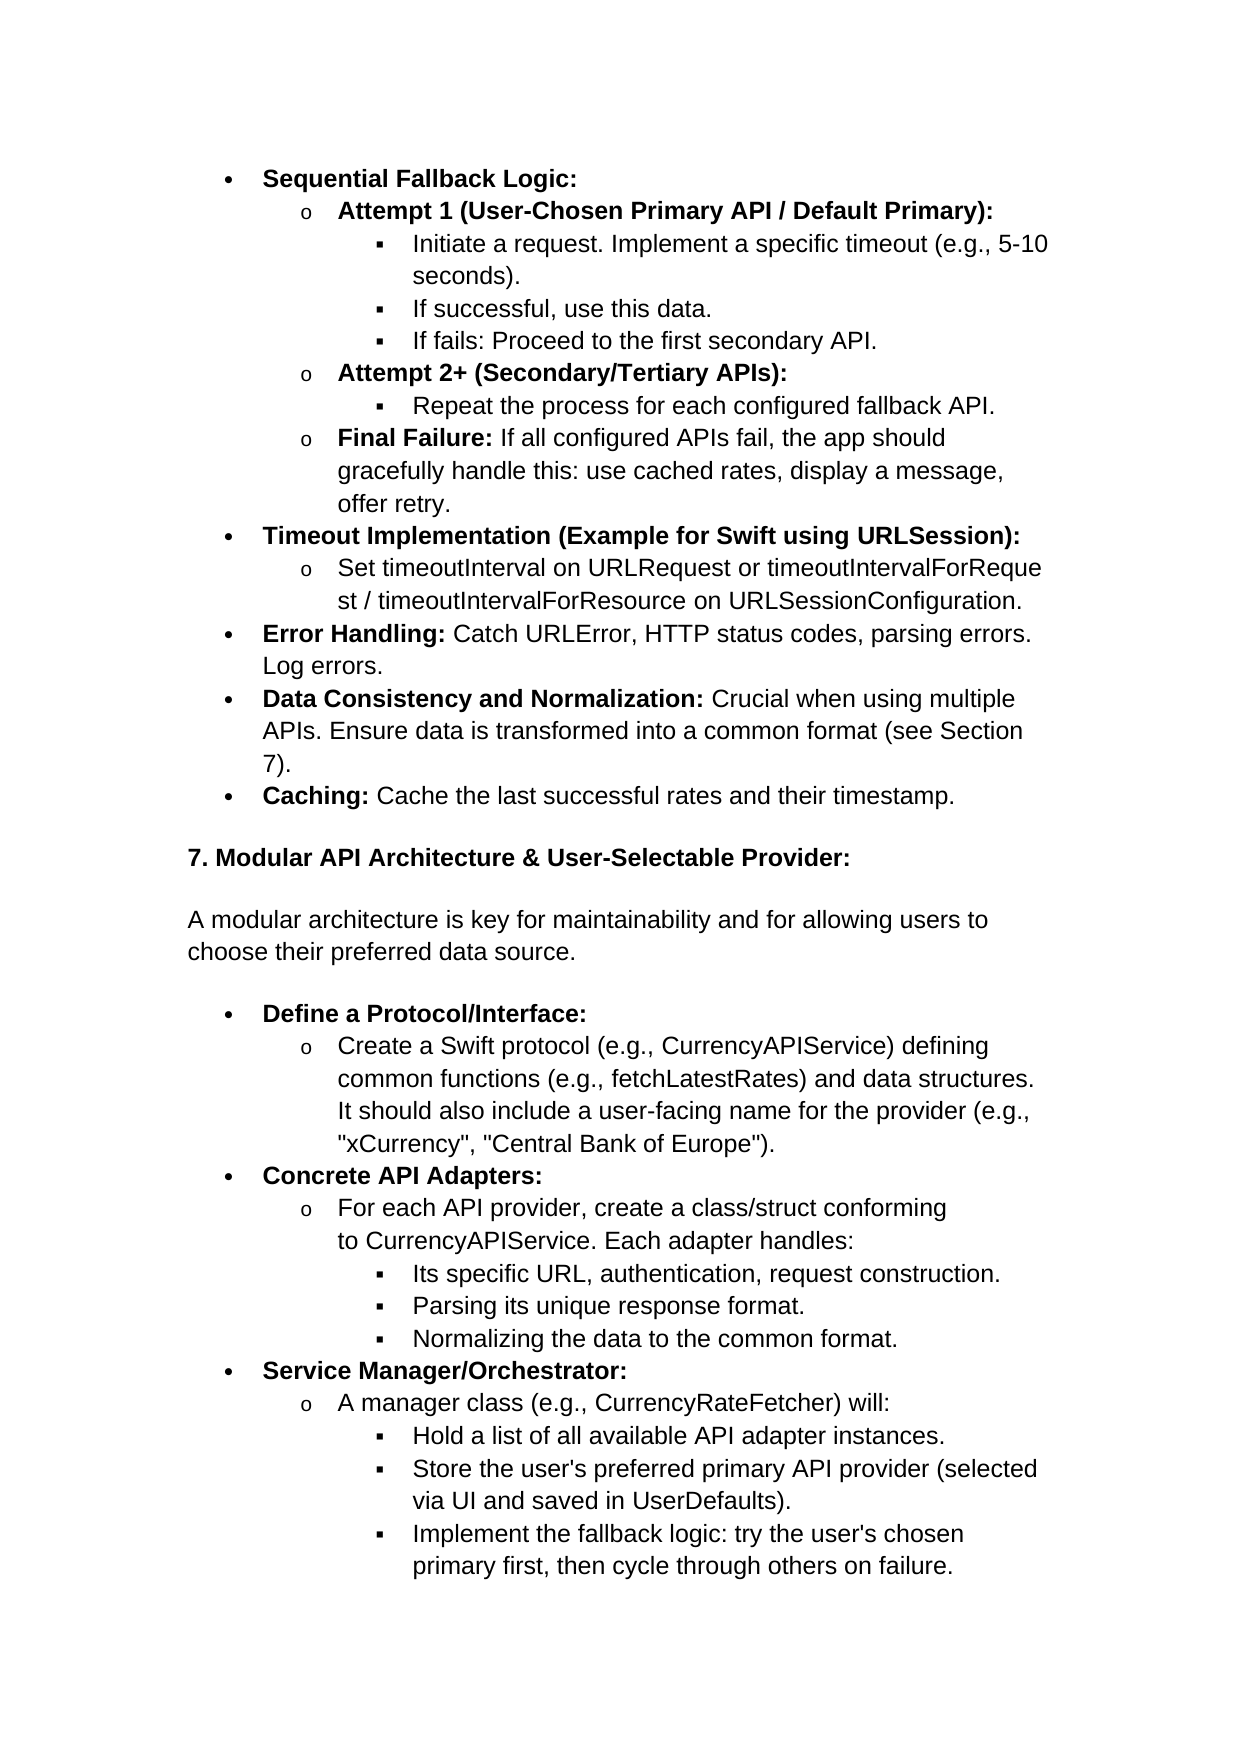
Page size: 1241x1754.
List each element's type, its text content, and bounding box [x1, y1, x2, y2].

list Concrete API Adapters: [225, 1159, 1053, 1192]
list Initiate a request. Implement a specific timeout (e.g., 5-10 seconds). [375, 227, 1053, 292]
list Set timeoutInterval on URLRequest or timeoutIntervalForRequest / timeoutIntervalForResource on URLSessionConfiguration. [300, 552, 1053, 617]
list Timeout Implementation (Example for Swift using URLSession): [225, 519, 1053, 552]
list Create a Swift protocol (e.g., CurrencyAPIService) defining common functions (e.g., fetchLatestRates) and data structures. It should also include a user-facing name for the provider (e.g., "xCurrency", "Central Bank of Europe"). [300, 1029, 1053, 1159]
list Final Failure: If all configured APIs fail, the app should gracefully handle this: use cached rates, display a message, offer retry. [300, 422, 1053, 519]
list Repeat the process for each configured fallback API. [375, 389, 1053, 422]
list Parsing its unique response format. [375, 1289, 1053, 1322]
list Error Handling: Catch URLError, HTTP status codes, parsing errors. Log errors. [225, 617, 1053, 682]
list Implement the fallback logic: try the user's chosen primary first, then cycle through others on failure. [375, 1517, 1053, 1582]
list Define a Protocol/Interface: [225, 997, 1053, 1029]
list Its specific URL, authentication, request construction. [375, 1257, 1053, 1289]
list If fails: Proceed to the first secondary API. [375, 324, 1053, 357]
list Normalizing the data to the common format. [375, 1322, 1053, 1354]
list Attempt 1 (User-Chosen Primary API / Default Primary): [300, 194, 1053, 227]
list Caching: Cache the last successful rates and their timestamp. [225, 779, 1053, 812]
list For each API provider, create a class/struct conforming to CurrencyAPIService. Each adapter handles: [300, 1192, 1053, 1257]
list Store the user's preferred primary API provider (selected via UI and saved in UserDefaults). [375, 1452, 1053, 1517]
list Hold a list of all available API adapter instances. [375, 1419, 1053, 1452]
list Sequential Fallback Logic: [225, 162, 1053, 194]
text A modular architecture is key for maintainability and for allowing users to choose their preferred data source. [187, 903, 1053, 968]
list Service Manager/Orchestrator: [225, 1354, 1053, 1387]
list If successful, use this data. [375, 292, 1053, 324]
text 7. Modular API Architecture & User-Selectable Provider: [187, 841, 1053, 874]
list A manager class (e.g., CurrencyRateFetcher) will: [300, 1387, 1053, 1419]
list Data Consistency and Normalization: Crucial when using multiple APIs. Ensure data is transformed into a common format (see Section 7). [225, 682, 1053, 779]
list Attempt 2+ (Secondary/Tertiary APIs): [300, 357, 1053, 389]
